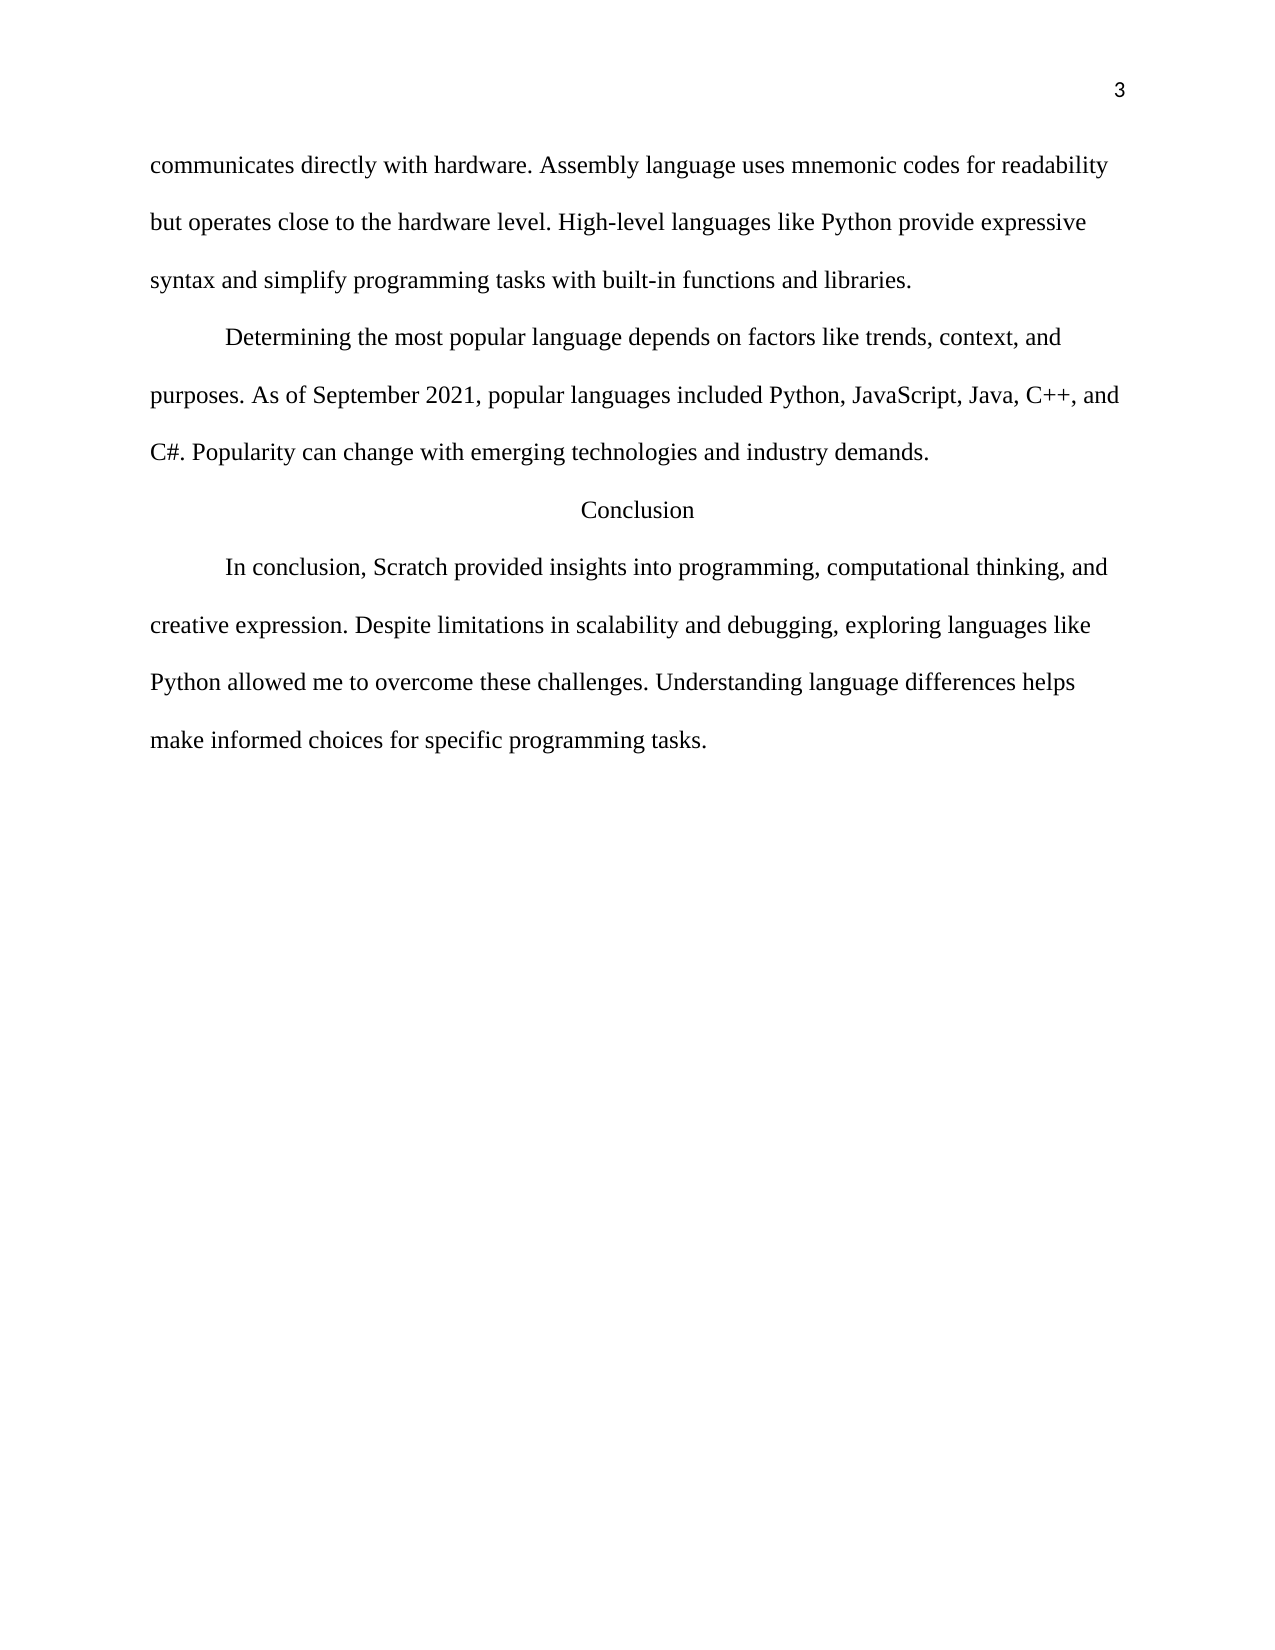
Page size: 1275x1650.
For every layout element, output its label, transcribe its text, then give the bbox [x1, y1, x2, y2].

text Conclusion [150, 495, 1125, 524]
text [150, 150, 1125, 294]
text In conclusion, Scratch provided insights into programming, computational thinking, and creative expression. Despite limitations in scalability and debugging, exploring languages like Python allowed me to overcome these challenges. Understanding language differences helps make informed choices for specific programming tasks. [150, 552, 1125, 754]
text Determining the most popular language depends on factors like trends, context, and purposes. As of September 2021, popular languages included Python, JavaScript, Java, C++, and C#. Popularity can change with emerging technologies and industry demands. [150, 322, 1125, 466]
